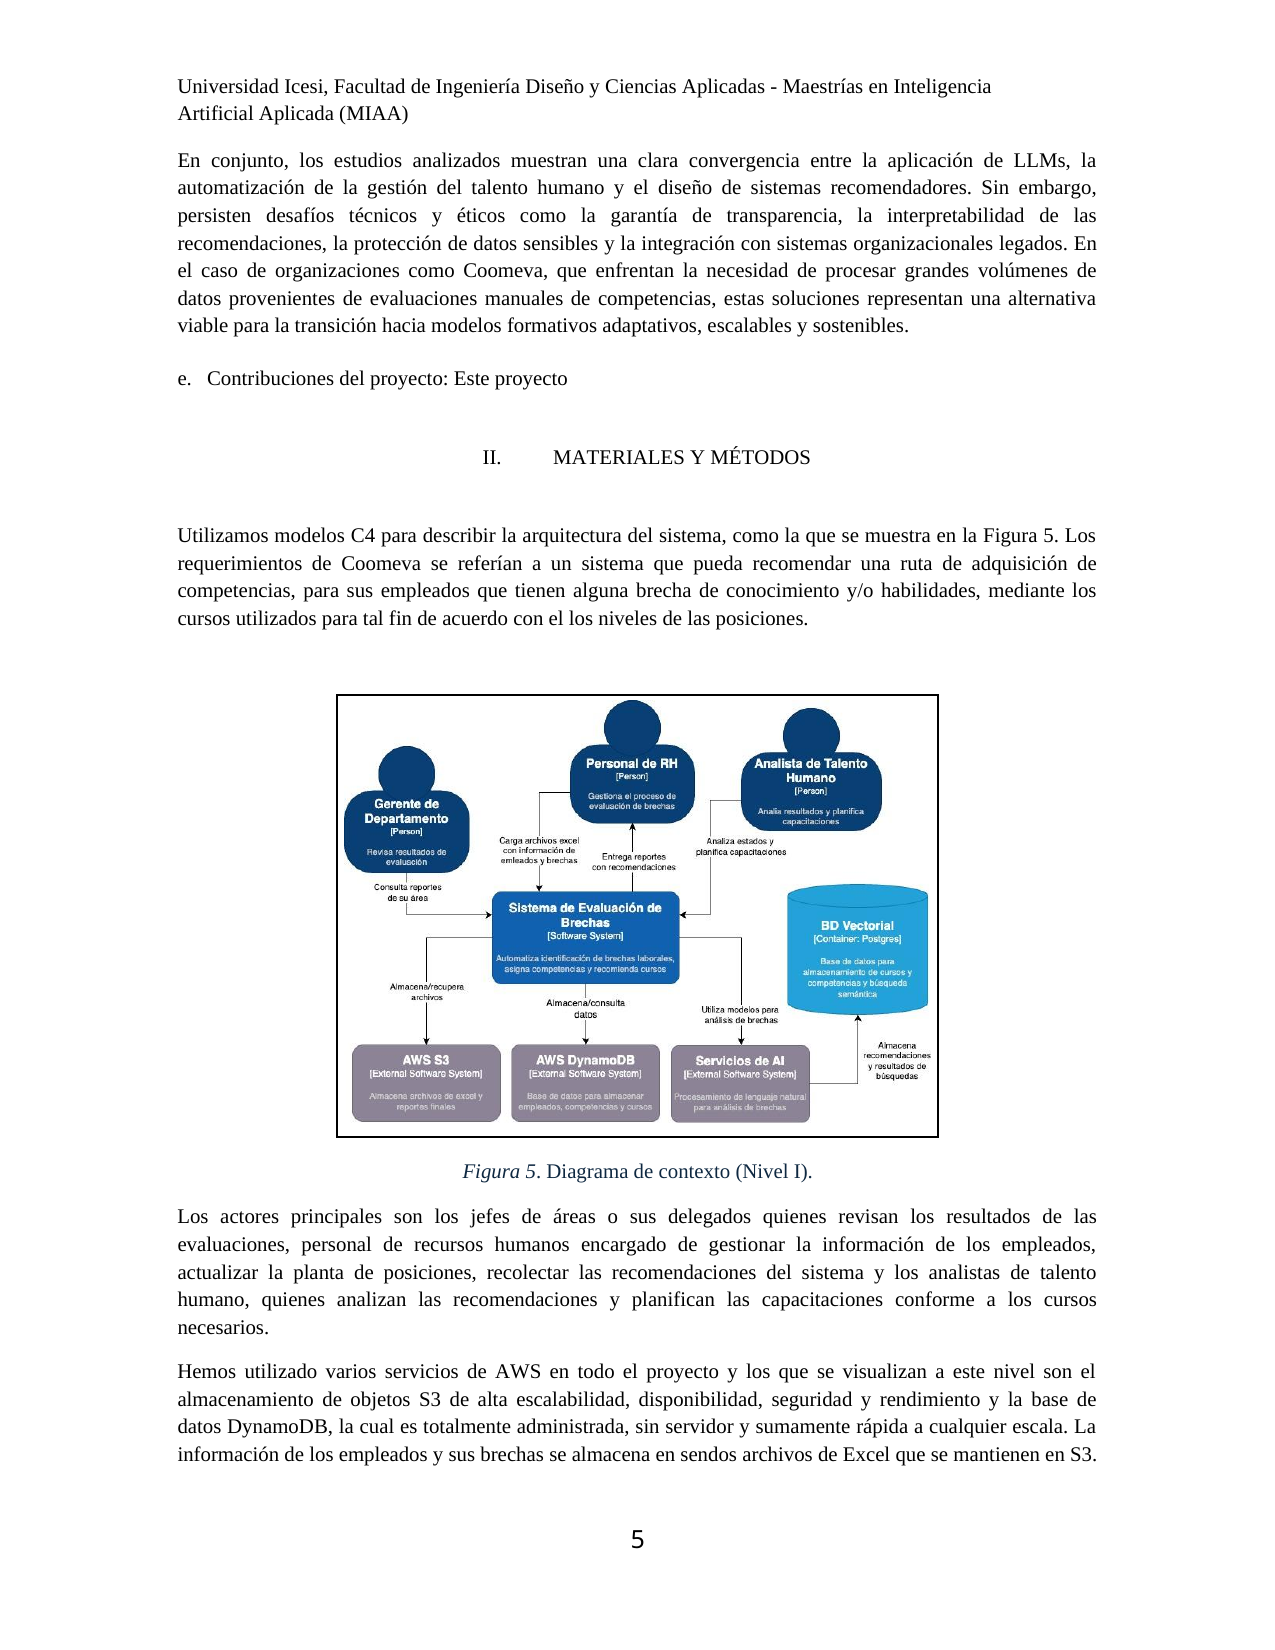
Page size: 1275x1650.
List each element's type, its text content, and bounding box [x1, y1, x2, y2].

text Hemos utilizado varios servicios de AWS en todo el proyecto y los que se visualizan a este nivel son el almacenamiento de objetos S3 de alta escalabilidad, disponibilidad, seguridad y rendimiento y la base de datos DynamoDB, la cual es totalmente administrada, sin servidor y sumamente rápida a cualquier escala. La información de los empleados y sus brechas se almacena en sendos archivos de Excel que se mantienen en S3. [177, 1359, 1098, 1466]
text Utilizamos modelos C4 para describir la arquitectura del sistema, como la que se muestra en la Figura 5. Los requerimientos de Coomeva se referían a un sistema que pueda recomendar una ruta de adquisición de competencias, para sus empleados que tienen alguna brecha de conocimiento y/o habilidades, mediante los cursos utilizados para tal fin de acuerdo con el los niveles de las posiciones. [177, 523, 1098, 630]
text Los actores principales son los jefes de áreas o sus delegados quienes revisan los resultados de las evaluaciones, personal de recursos humanos encargado de gestionar la información de los empleados, actualizar la planta de posiciones, recolectar las recomendaciones del sistema y los analistas de talento humano, quienes analizan las recomendaciones y planifican las capacitaciones conforme a los cursos necesarios. [177, 1204, 1098, 1339]
text Figura 5. Diagrama de contexto (Nivel I). [177, 1159, 1098, 1183]
list MATERIALES Y MÉTODOS [215, 438, 1098, 472]
list Contribuciones del proyecto: Este proyecto [177, 366, 1098, 390]
text En conjunto, los estudios analizados muestran una clara convergencia entre la aplicación de LLMs, la automatización de la gestión del talento humano y el diseño de sistemas recomendadores. Sin embargo, persisten desafíos técnicos y éticos como la garantía de transparencia, la interpretabilidad de las recomendaciones, la protección de datos sensibles y la integración con sistemas organizacionales legados. En el caso de organizaciones como Coomeva, que enfrentan la necesidad de procesar grandes volúmenes de datos provenientes de evaluaciones manuales de competencias, estas soluciones representan una alternativa viable para la transición hacia modelos formativos adaptativos, escalables y sostenibles. [177, 148, 1098, 337]
picture [344, 700, 931, 1123]
